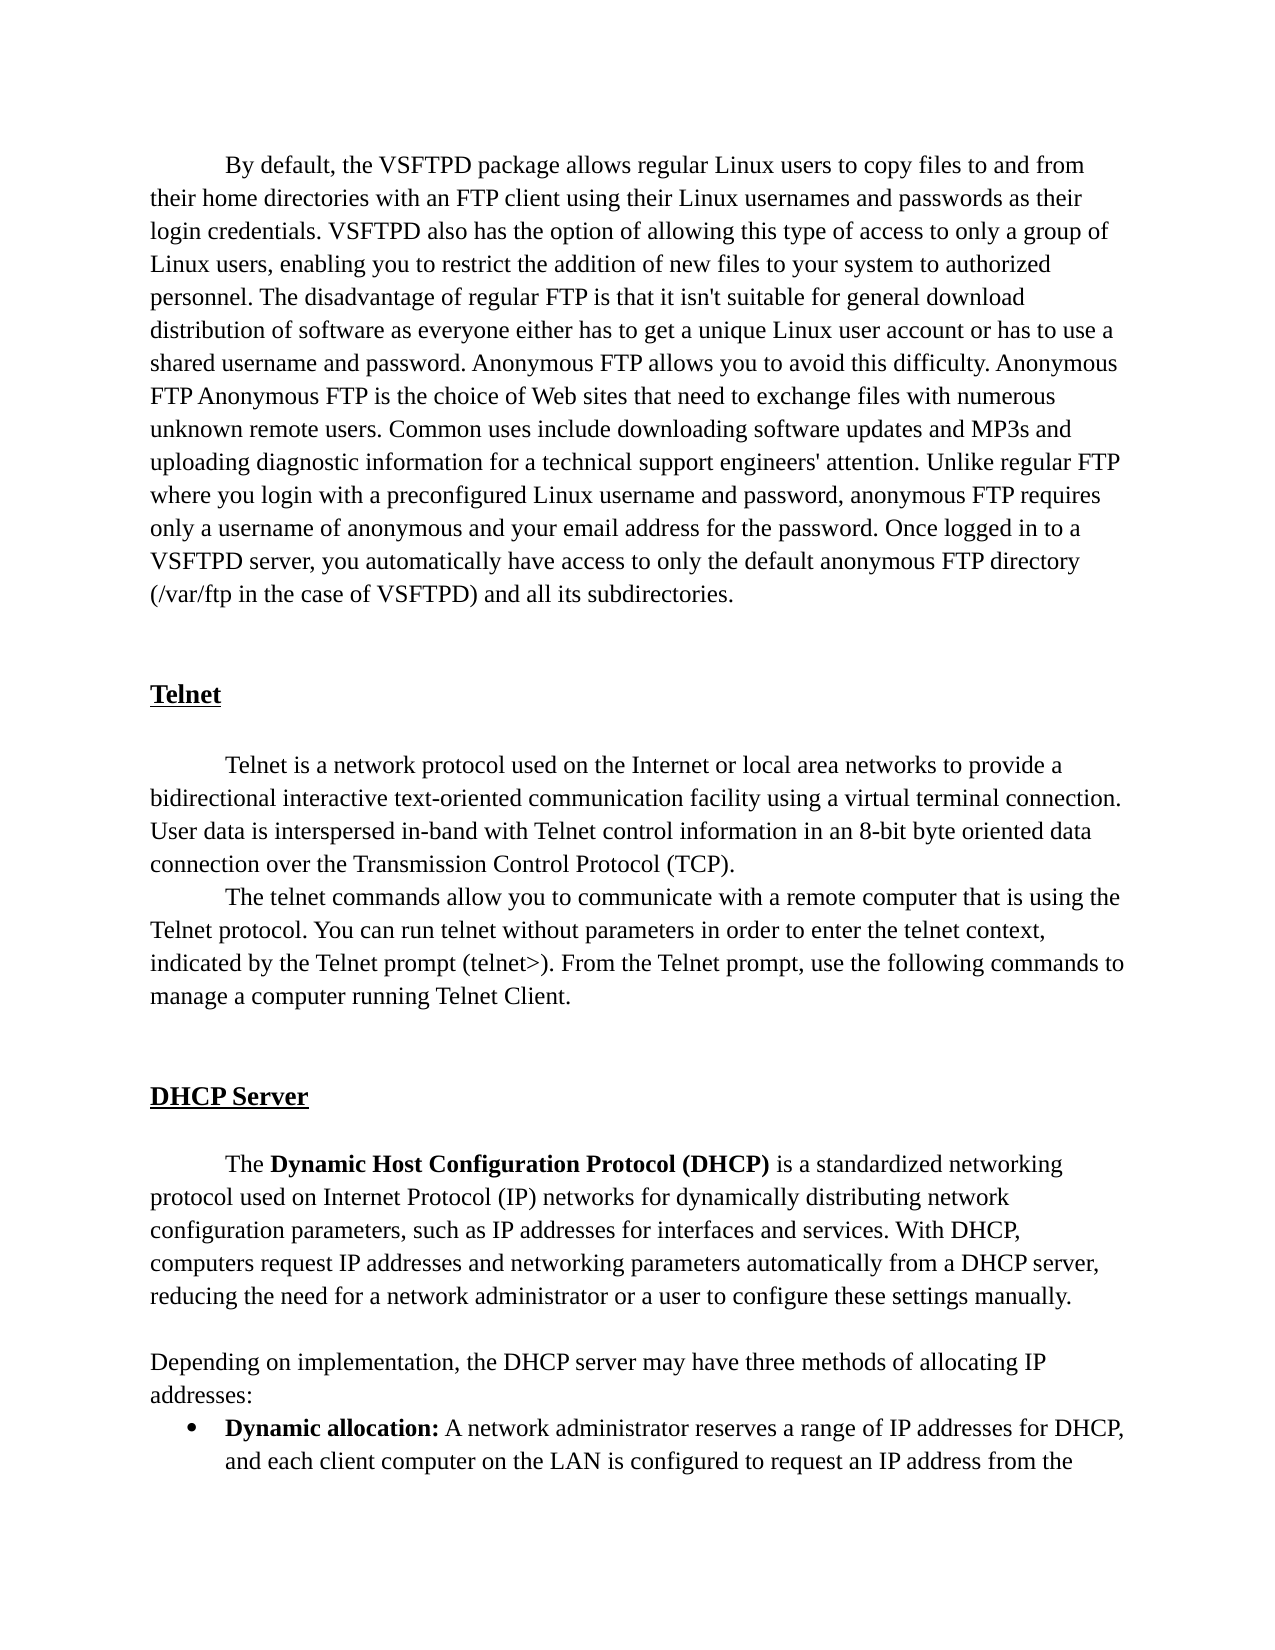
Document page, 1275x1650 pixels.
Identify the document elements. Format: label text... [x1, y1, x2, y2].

text Depending on implementation, the DHCP server may have three methods of allocating IP addresses: [150, 1347, 1125, 1409]
text By default, the VSFTPD package allows regular Linux users to copy files to and from their home directories with an FTP client using their Linux usernames and passwords as their login credentials. VSFTPD also has the option of allowing this type of access to only a group of Linux users, enabling you to restrict the addition of new files to your system to authorized personnel. The disadvantage of regular FTP is that it isn't suitable for general download distribution of software as everyone either has to get a unique Linux user account or has to use a shared username and password. Anonymous FTP allows you to avoid this difficulty. Anonymous FTP Anonymous FTP is the choice of Web sites that need to exchange files with numerous unknown remote users. Common uses include downloading software updates and MP3s and uploading diagnostic information for a technical support engineers' attention. Unlike regular FTP where you login with a preconfigured Linux username and password, anonymous FTP requires only a username of anonymous and your email address for the password. Once logged in to a VSFTPD server, you automatically have access to only the default anonymous FTP directory (/var/ftp in the case of VSFTPD) and all its subdirectories. [150, 150, 1125, 608]
text Telnet [150, 678, 1125, 709]
text Telnet is a network protocol used on the Internet or local area networks to provide a bidirectional interactive text-oriented communication facility using a virtual terminal connection. User data is interspersed in-band with Telnet control information in an 8-bit byte oriented data connection over the Transmission Control Protocol (TCP). [150, 750, 1125, 878]
text The Dynamic Host Configuration Protocol (DHCP) is a standardized networking protocol used on Internet Protocol (IP) networks for dynamically distributing network configuration parameters, such as IP addresses for interfaces and services. With DHCP, computers request IP addresses and networking parameters automatically from a DHCP server, reducing the need for a network administrator or a user to configure these settings manually. [150, 1149, 1125, 1309]
text DHCP Server [150, 1080, 1125, 1111]
text The telnet commands allow you to communicate with a remote computer that is using the Telnet protocol. You can run telnet without parameters in order to enter the telnet context, indicated by the Telnet prompt (telnet>). From the Telnet prompt, use the following commands to manage a computer running Telnet Client. [150, 882, 1125, 1010]
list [187, 1413, 1125, 1475]
